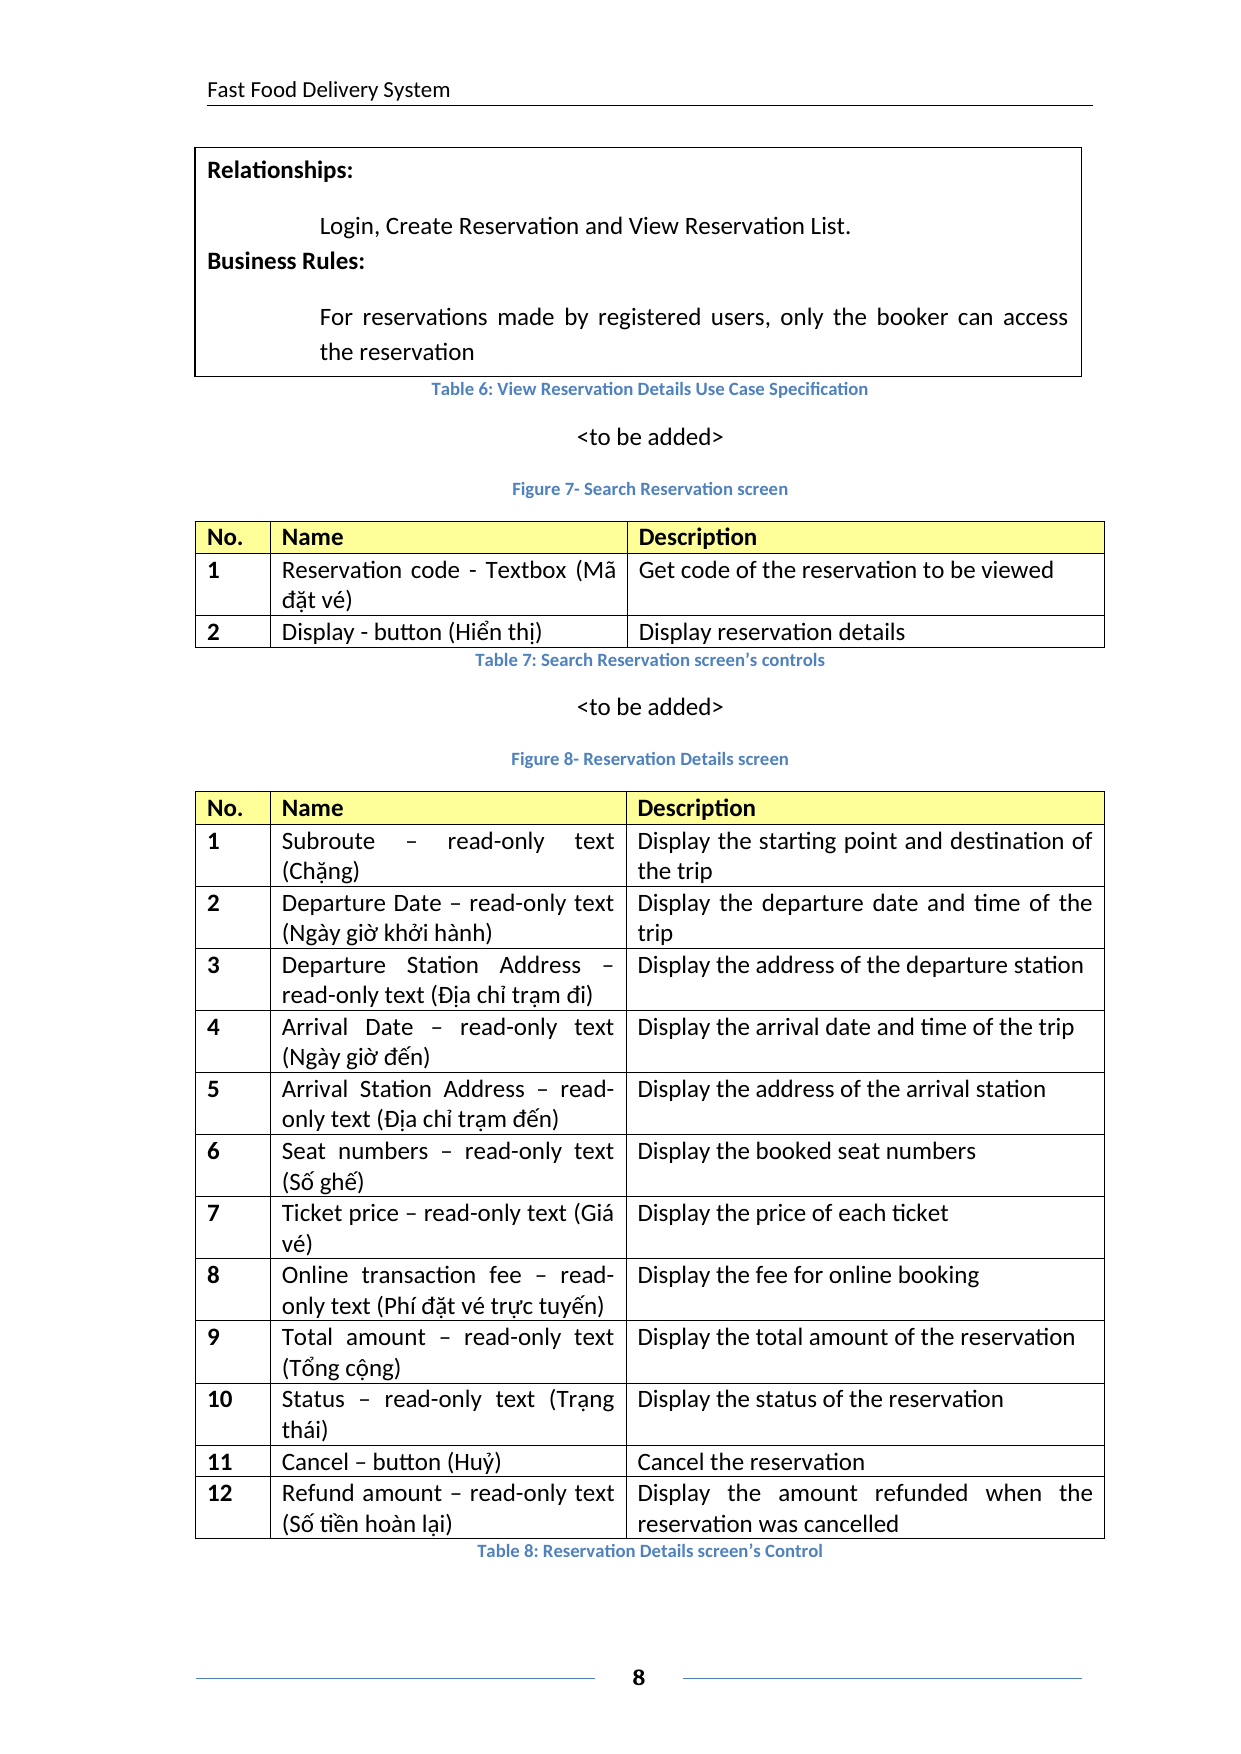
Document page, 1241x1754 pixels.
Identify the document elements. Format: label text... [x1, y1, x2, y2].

table_cell Display the booked seat numbers [627, 1135, 1104, 1196]
table_cell Seat numbers – read-only text (Số ghế) [271, 1135, 626, 1196]
table_cell Cancel the reservation [627, 1446, 1104, 1476]
table_cell 3 [196, 949, 270, 1010]
table_cell 1 [196, 825, 270, 886]
table_header Description [627, 792, 1104, 824]
table_cell Display the fee for online booking [627, 1259, 1104, 1320]
table_cell Reservation code - Textbox (Mã đặt vé) [271, 554, 627, 615]
table_cell Display the arrival date and time of the trip [627, 1011, 1104, 1072]
table_cell 5 [196, 1073, 270, 1134]
table_cell Get code of the reservation to be viewed [628, 554, 1104, 615]
table_cell Subroute – read-only text (Chặng) [271, 825, 626, 886]
table_cell Total amount – read-only text (Tổng cộng) [271, 1321, 626, 1382]
table_header Name [271, 522, 627, 553]
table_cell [196, 148, 1081, 376]
table_cell Status – read-only text (Trạng thái) [271, 1384, 626, 1444]
table_cell Online transaction fee – read-only text (Phí đặt vé trực tuyến) [271, 1259, 626, 1320]
table_cell 10 [196, 1384, 270, 1444]
table_cell Refund amount – read-only text (Số tiền hoàn lại) [271, 1477, 626, 1538]
table_cell Display the address of the departure station [627, 949, 1104, 1010]
table_cell Ticket price – read-only text (Giá vé) [271, 1197, 626, 1258]
table_header Name [271, 792, 626, 824]
table_cell 4 [196, 1011, 270, 1072]
table_cell 7 [196, 1197, 270, 1258]
table_cell Departure Station Address – read-only text (Địa chỉ trạm đi) [271, 949, 626, 1010]
table_cell Display the departure date and time of the trip [627, 887, 1104, 948]
table_cell Display - button (Hiển thị) [271, 616, 627, 647]
table_cell 11 [196, 1446, 270, 1476]
table_header Description [628, 522, 1104, 553]
table_header No. [196, 522, 270, 553]
table_cell 8 [196, 1259, 270, 1320]
table_cell 9 [196, 1321, 270, 1382]
text <to be added> [207, 692, 1093, 722]
table_cell 12 [196, 1477, 270, 1538]
table_cell Display reservation details [628, 616, 1104, 647]
table_cell Display the address of the arrival station [627, 1073, 1104, 1134]
table_cell Display the price of each ticket [627, 1197, 1104, 1258]
table_header No. [196, 792, 270, 824]
table_cell Departure Date – read-only text (Ngày giờ khởi hành) [271, 887, 626, 948]
table_cell 6 [196, 1135, 270, 1196]
table_cell 2 [196, 616, 270, 647]
table_cell 1 [196, 554, 270, 615]
table_cell Arrival Date – read-only text (Ngày giờ đến) [271, 1011, 626, 1072]
table_cell Display the status of the reservation [627, 1384, 1104, 1444]
table_cell Cancel – button (Huỷ) [271, 1446, 626, 1476]
table_cell Display the amount refunded when the reservation was cancelled [627, 1477, 1104, 1538]
table_cell Arrival Station Address – read-only text (Địa chỉ trạm đến) [271, 1073, 626, 1134]
text <to be added> [207, 421, 1093, 451]
table_cell 2 [196, 887, 270, 948]
table_cell Display the total amount of the reservation [627, 1321, 1104, 1382]
table_cell Display the starting point and destination of the trip [627, 825, 1104, 886]
